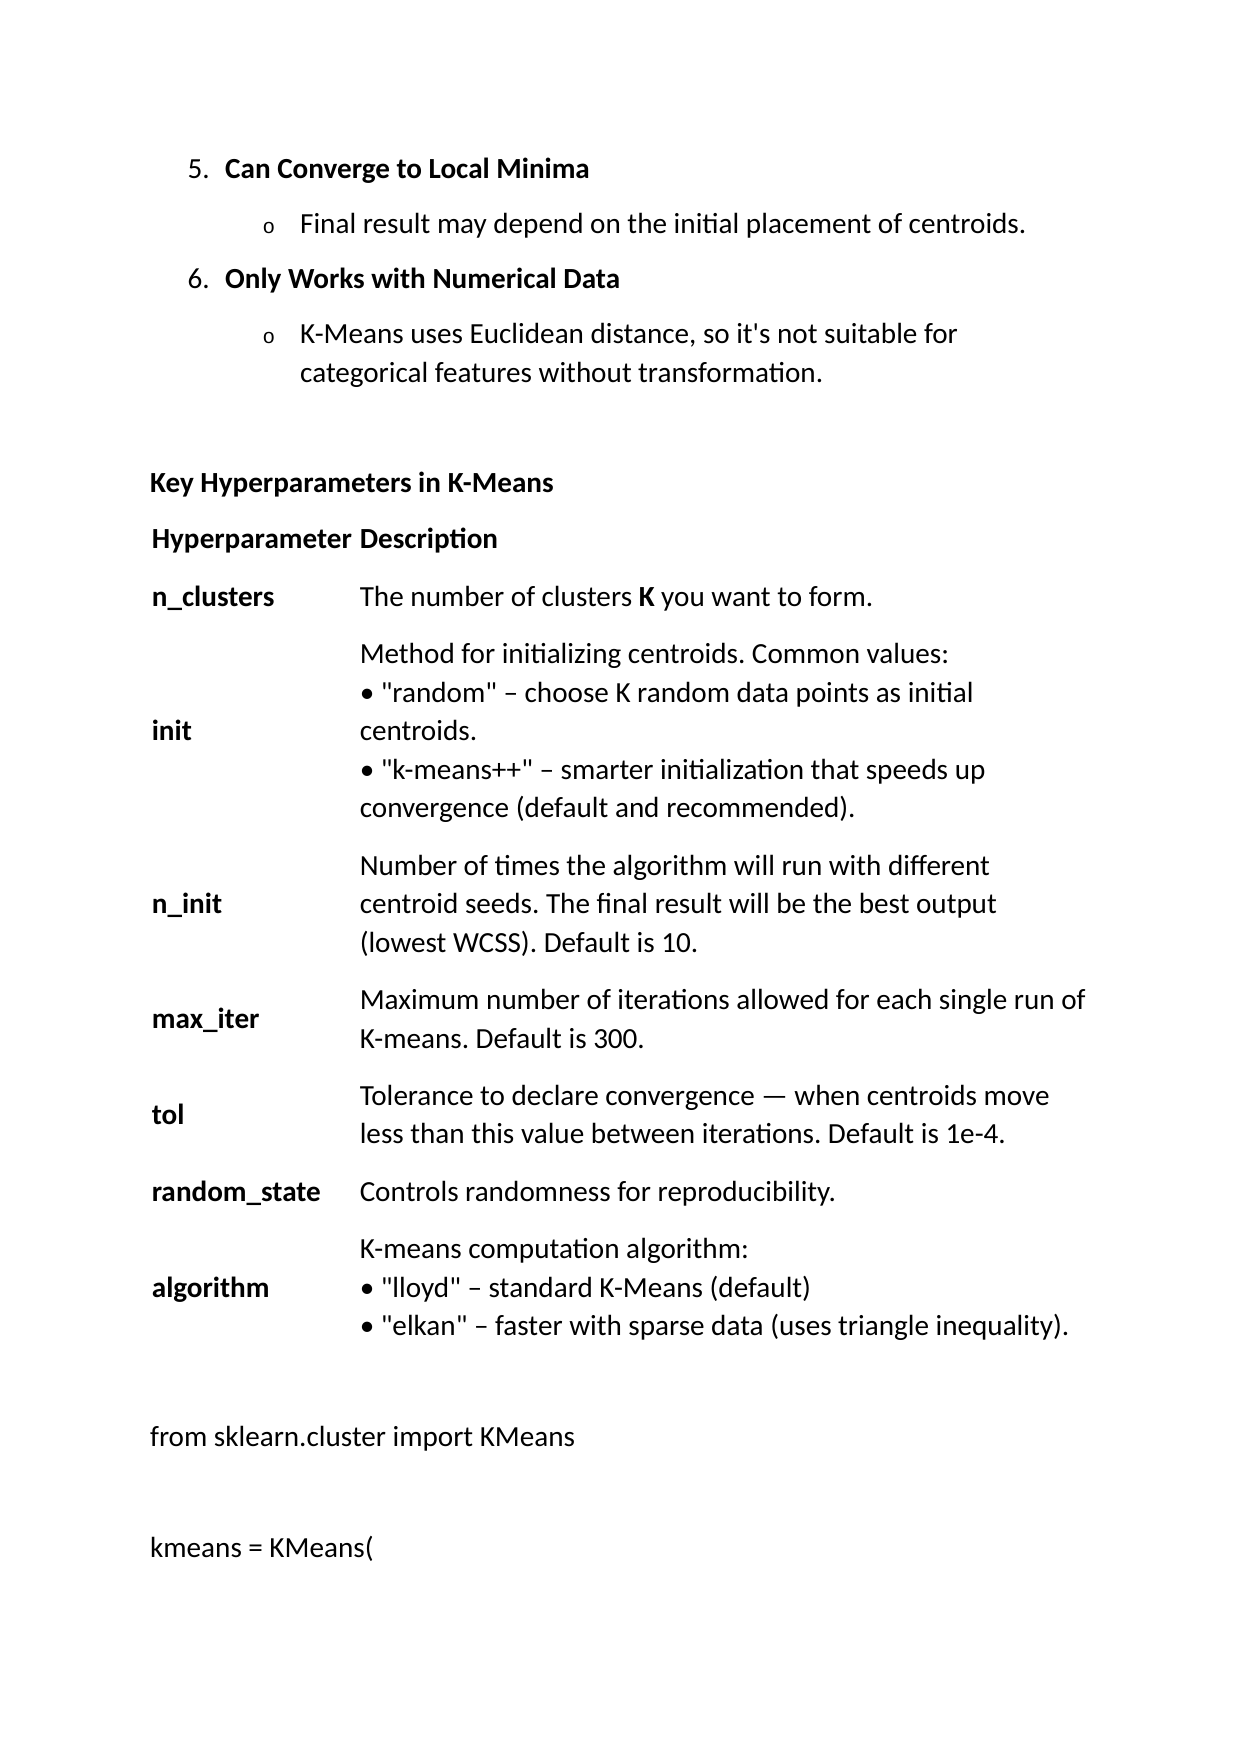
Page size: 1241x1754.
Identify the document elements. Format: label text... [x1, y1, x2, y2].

table_cell tol [150, 1076, 358, 1172]
table_header Description [358, 519, 1090, 577]
table_cell algorithm [150, 1229, 358, 1363]
list Can Converge to Local Minima [187, 150, 1090, 186]
table_cell random_state [150, 1172, 358, 1229]
text from sklearn.cluster import KMeans [150, 1418, 1090, 1454]
table_header Hyperparameter [150, 519, 358, 577]
text kmeans = KMeans( [150, 1529, 1090, 1564]
table_cell Controls randomness for reproducibility. [358, 1172, 1090, 1229]
list Final result may depend on the initial placement of centroids. [262, 205, 1090, 241]
table_cell n_clusters [150, 577, 358, 634]
table_cell init [150, 634, 358, 845]
table_cell Method for initializing centroids. Common values: • "random" – choose K random data points as initial centroids. • "k-means++" – smarter initialization that speeds up convergence (default and recommended). [358, 634, 1090, 845]
table_cell Number of times the algorithm will run with different centroid seeds. The final result will be the best output (lowest WCSS). Default is 10. [358, 845, 1090, 980]
table_cell Maximum number of iterations allowed for each single run of K-means. Default is 300. [358, 980, 1090, 1076]
list K-Means uses Euclidean distance, so it's not suitable for categorical features without transformation. [262, 315, 1090, 389]
table_cell K-means computation algorithm: • "lloyd" – standard K-Means (default) • "elkan" – faster with sparse data (uses triangle inequality). [358, 1229, 1090, 1363]
table_cell The number of clusters K you want to form. [358, 577, 1090, 634]
table_cell n_init [150, 845, 358, 980]
table_cell Tolerance to declare convergence — when centroids move less than this value between iterations. Default is 1e-4. [358, 1076, 1090, 1172]
text Key Hyperparameters in K-Means [150, 464, 1090, 499]
list Only Works with Numerical Data [187, 260, 1090, 296]
table_cell max_iter [150, 980, 358, 1076]
